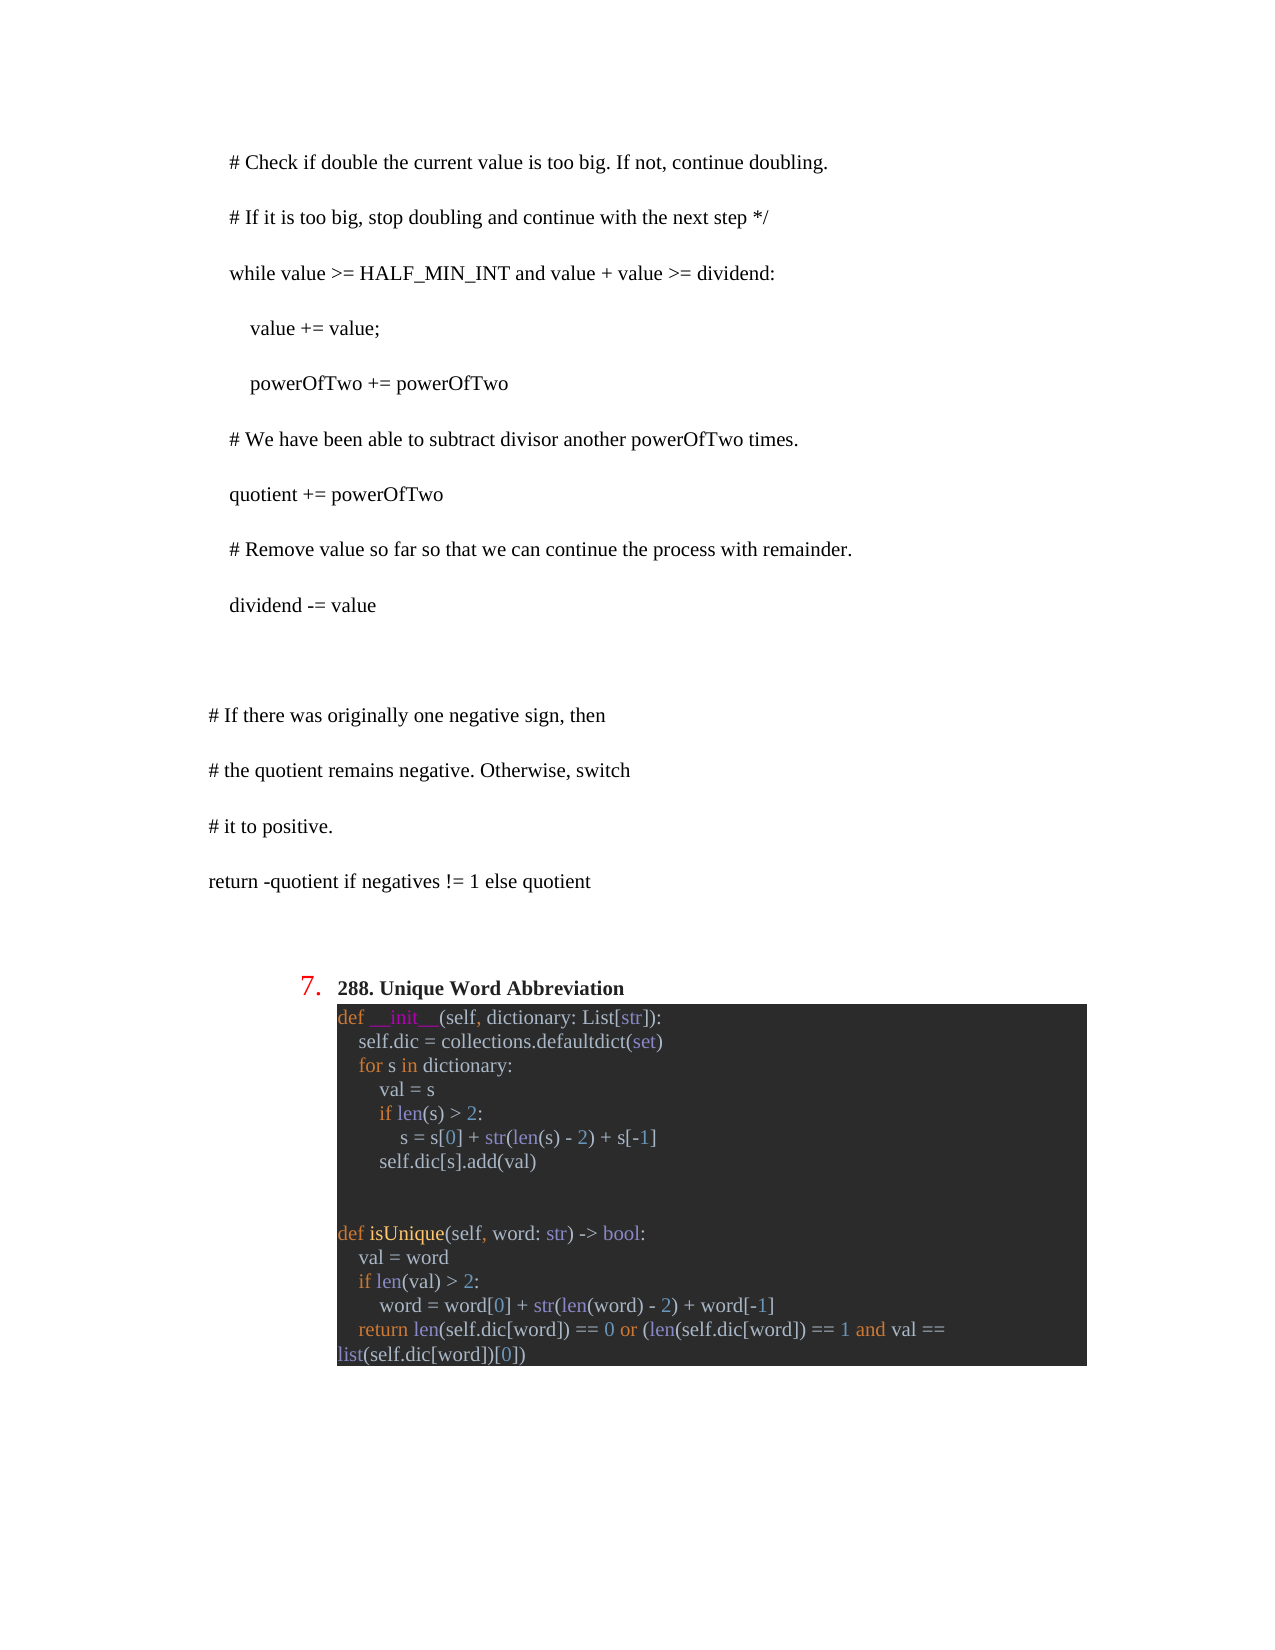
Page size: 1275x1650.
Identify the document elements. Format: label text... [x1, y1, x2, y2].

subtitle quotient += powerOfTwo [187, 482, 1087, 506]
subtitle powerOfTwo += powerOfTwo [187, 371, 1087, 395]
subtitle # it to positive. [187, 814, 1087, 838]
list 288. Unique Word Abbreviation [300, 968, 1087, 1002]
subtitle # the quotient remains negative. Otherwise, switch [187, 758, 1087, 782]
subtitle value += value; [187, 316, 1087, 340]
subtitle # If it is too big, stop doubling and continue with the next step */ [187, 205, 1087, 229]
subtitle return -quotient if negatives != 1 else quotient [187, 869, 1087, 893]
subtitle dividend -= value [187, 592, 1087, 617]
subtitle # Remove value so far so that we can continue the process with remainder. [187, 537, 1087, 561]
subtitle # Check if double the current value is too big. If not, continue doubling. [187, 150, 1087, 174]
subtitle # If there was originally one negative sign, then [187, 703, 1087, 727]
list def __init__(self, dictionary: List[str]): self.dic = collections.defaultdict(set) for s in dictionary: val = s if len(s) > 2: s = s[0] + str(len(s) - 2) + s[-1] self.dic[s].add(val) def isUnique(self, word: str) -> bool: val = word if len(val) > 2: word = word[0] + str(len(word) - 2) + word[-1] return len(self.dic[word]) == 0 or (len(self.dic[word]) == 1 and val == list(self.dic[word])[0]) [337, 1004, 1087, 1366]
subtitle # We have been able to subtract divisor another powerOfTwo times. [187, 427, 1087, 451]
subtitle while value >= HALF_MIN_INT and value + value >= dividend: [187, 261, 1087, 285]
